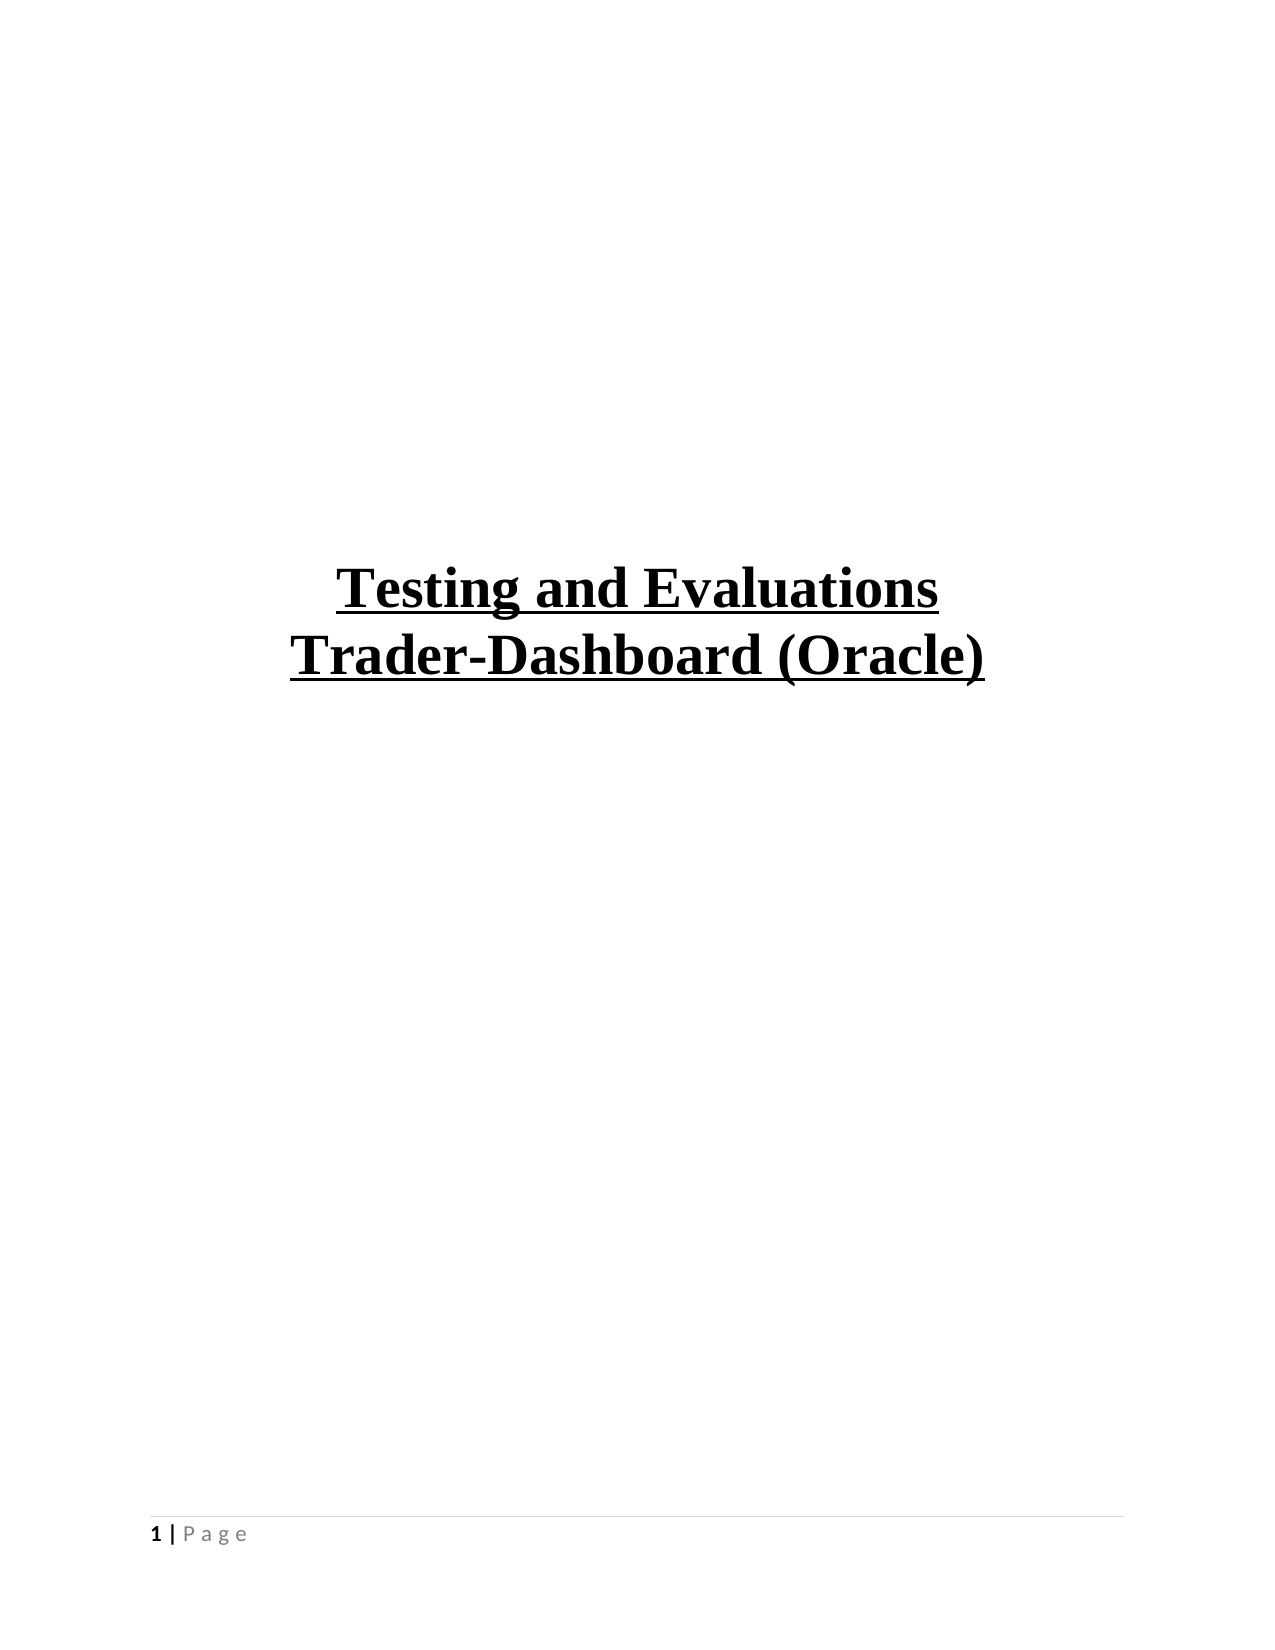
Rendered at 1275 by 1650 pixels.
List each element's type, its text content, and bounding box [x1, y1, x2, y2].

title Trader-Dashboard (Oracle) [150, 619, 1125, 687]
title Testing and Evaluations [150, 552, 1125, 619]
